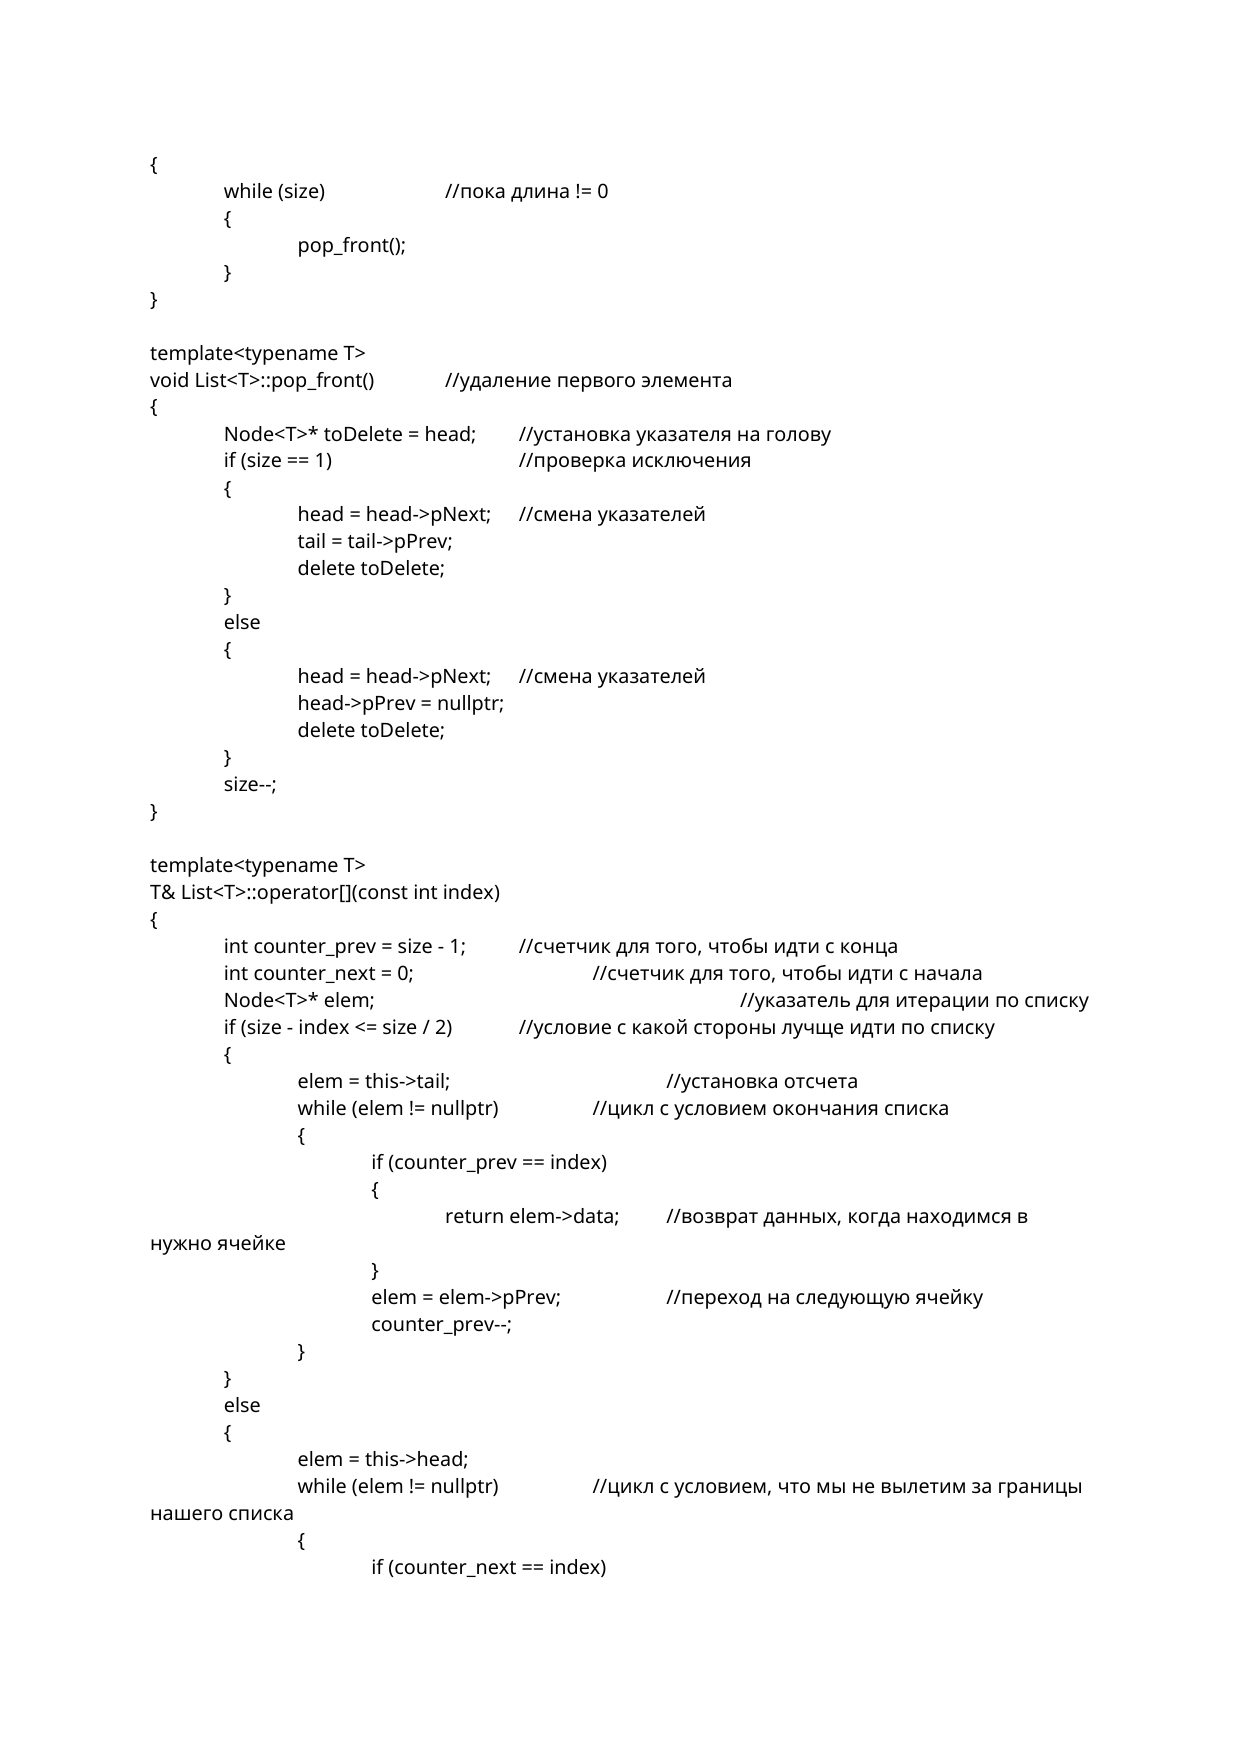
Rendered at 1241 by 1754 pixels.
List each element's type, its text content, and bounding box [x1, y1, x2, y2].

text } [150, 1364, 1090, 1391]
text { [150, 1040, 1090, 1067]
text pop_front(); [150, 231, 1090, 258]
text else [150, 609, 1090, 636]
text delete toDelete; [150, 555, 1090, 582]
text { [150, 393, 1090, 420]
text Node<T>* toDelete = head; //установка указателя на голову [150, 420, 1090, 447]
text if (counter_prev == index) [150, 1148, 1090, 1175]
text counter_prev--; [150, 1310, 1090, 1337]
text Node<T>* elem; //указатель для итерации по списку [150, 986, 1090, 1013]
text int counter_next = 0; //счетчик для того, чтобы идти с начала [150, 959, 1090, 986]
text if (counter_next == index) [150, 1553, 1090, 1580]
text { [150, 905, 1090, 932]
text } [150, 582, 1090, 609]
text if (size - index <= size / 2) //условие с какой стороны лучще идти по списку [150, 1013, 1090, 1040]
text size--; [150, 771, 1090, 797]
text head = head->pNext; //смена указателей [150, 501, 1090, 528]
text delete toDelete; [150, 717, 1090, 743]
text } [150, 285, 1090, 312]
text if (size == 1) //проверка исключения [150, 447, 1090, 474]
text tail = tail->pPrev; [150, 528, 1090, 555]
text } [150, 797, 1090, 824]
text { [150, 150, 1090, 177]
text { [150, 1175, 1090, 1202]
text template<typename T> [150, 851, 1090, 878]
text elem = this->head; [150, 1445, 1090, 1472]
text else [150, 1391, 1090, 1418]
text } [150, 1337, 1090, 1364]
text while (elem != nullptr) //цикл с условием, что мы не вылетим за границы нашего списка [150, 1472, 1090, 1526]
text head->pPrev = nullptr; [150, 689, 1090, 717]
text { [150, 1526, 1090, 1553]
text { [150, 474, 1090, 501]
text void List<T>::pop_front() //удаление первого элемента [150, 366, 1090, 393]
text elem = elem->pPrev; //переход на следующую ячейку [150, 1283, 1090, 1310]
text } [150, 258, 1090, 285]
text elem = this->tail; //установка отсчета [150, 1067, 1090, 1094]
text } [150, 743, 1090, 771]
text while (size) //пока длина != 0 [150, 177, 1090, 204]
text { [150, 204, 1090, 231]
text T& List<T>::operator[](const int index) [150, 878, 1090, 905]
text head = head->pNext; //смена указателей [150, 663, 1090, 689]
text { [150, 1121, 1090, 1148]
text template<typename T> [150, 339, 1090, 366]
text return elem->data; //возврат данных, когда находимся в нужно ячейке [150, 1202, 1090, 1256]
text { [150, 636, 1090, 663]
text { [150, 1418, 1090, 1445]
text int counter_prev = size - 1; //счетчик для того, чтобы идти с конца [150, 932, 1090, 959]
text while (elem != nullptr) //цикл с условием окончания списка [150, 1094, 1090, 1121]
text } [150, 1256, 1090, 1283]
